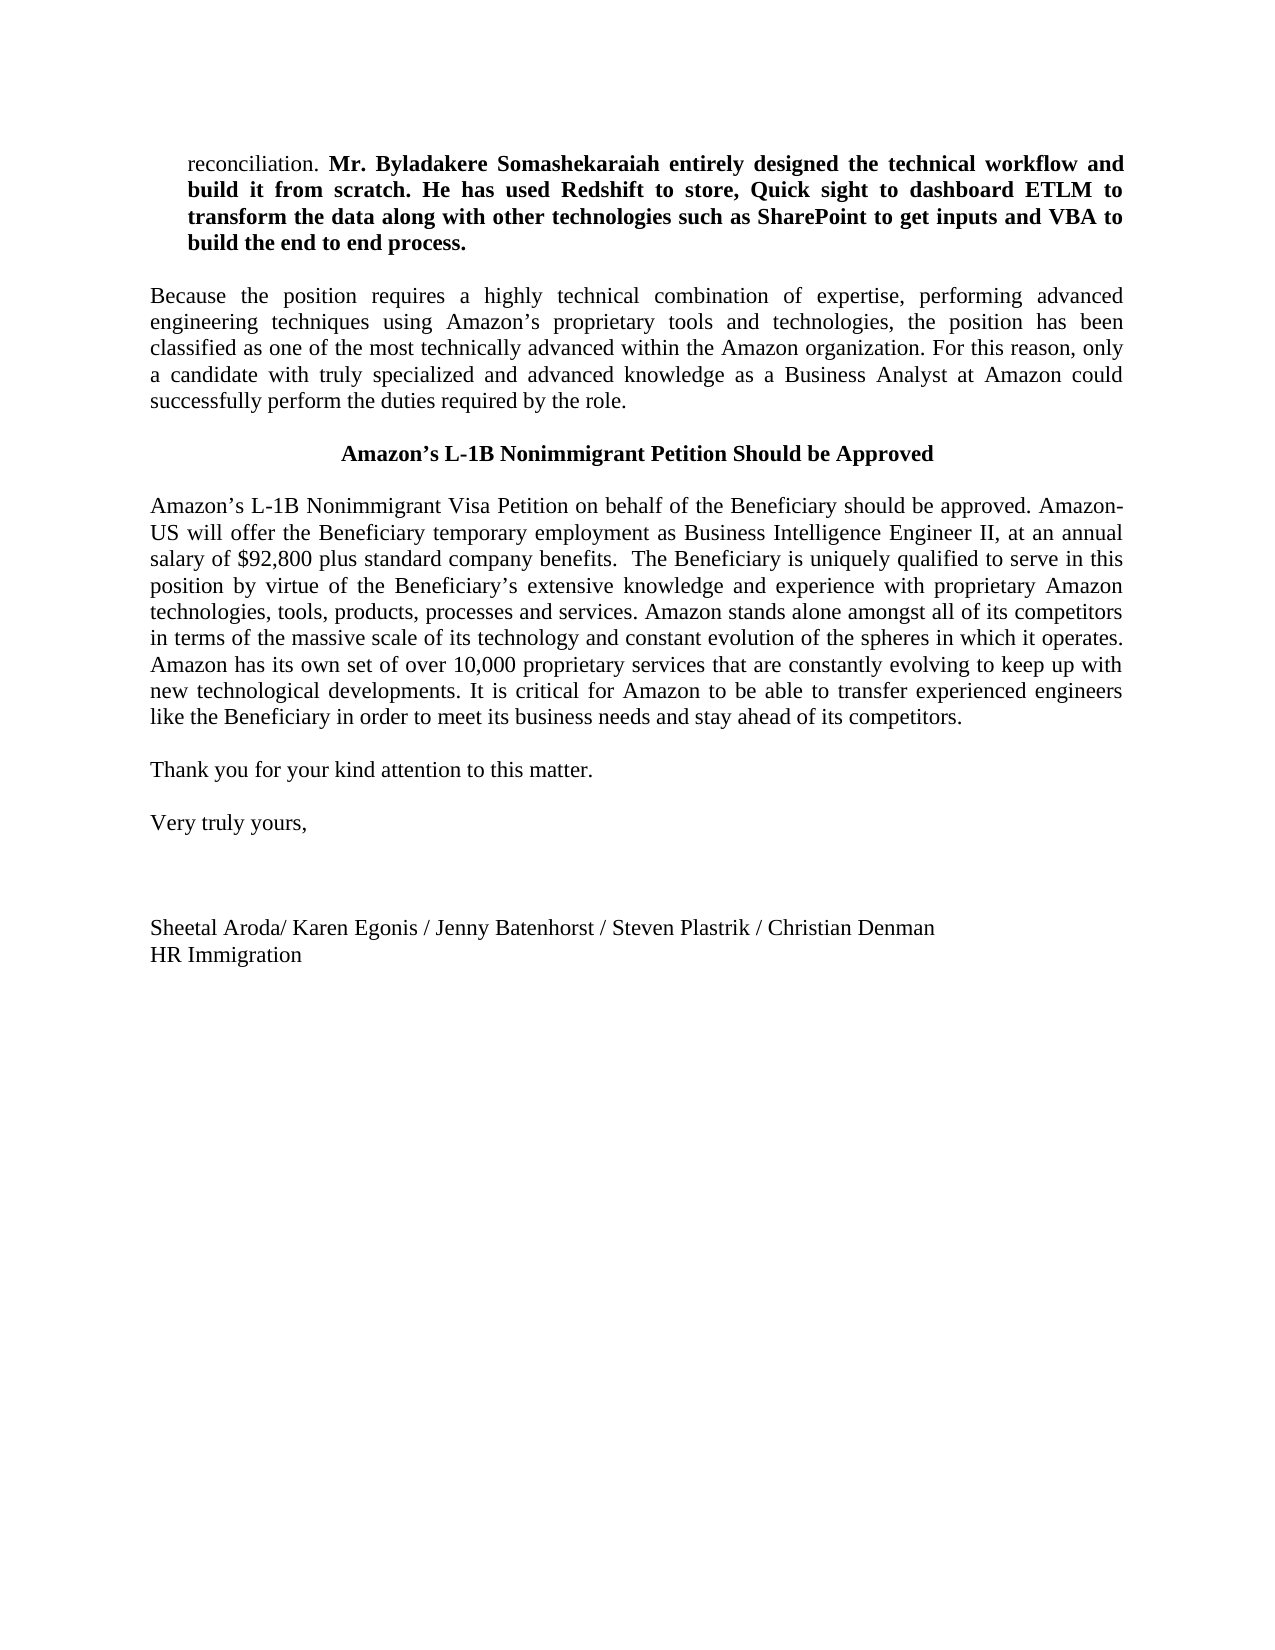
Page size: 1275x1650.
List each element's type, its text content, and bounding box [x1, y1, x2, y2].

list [150, 150, 1125, 255]
text Thank you for your kind attention to this matter. [150, 756, 1125, 782]
text Very truly yours, [150, 809, 1125, 835]
text HR Immigration [150, 941, 1125, 967]
text Sheetal Aroda/ Karen Egonis / Jenny Batenhorst / Steven Plastrik / Christian Denman [150, 914, 1125, 941]
text Amazon’s L-1B Nonimmigrant Visa Petition on behalf of the Beneficiary should be approved. Amazon-US will offer the Beneficiary temporary employment as Business Intelligence Engineer II, at an annual salary of $92,800 plus standard company benefits. The Beneficiary is uniquely qualified to serve in this position by virtue of the Beneficiary’s extensive knowledge and experience with proprietary Amazon technologies, tools, products, processes and services. Amazon stands alone amongst all of its competitors in terms of the massive scale of its technology and constant evolution of the spheres in which it operates. Amazon has its own set of over 10,000 proprietary services that are constantly evolving to keep up with new technological developments. It is critical for Amazon to be able to transfer experienced engineers like the Beneficiary in order to meet its business needs and stay ahead of its competitors. [150, 493, 1125, 730]
text Amazon’s L-1B Nonimmigrant Petition Should be Approved [150, 440, 1125, 466]
list Because the position requires a highly technical combination of expertise, performing advanced engineering techniques using Amazon’s proprietary tools and technologies, the position has been classified as one of the most technically advanced within the Amazon organization. For this reason, only a candidate with truly specialized and advanced knowledge as a Business Analyst at Amazon could successfully perform the duties required by the role. [150, 282, 1125, 413]
